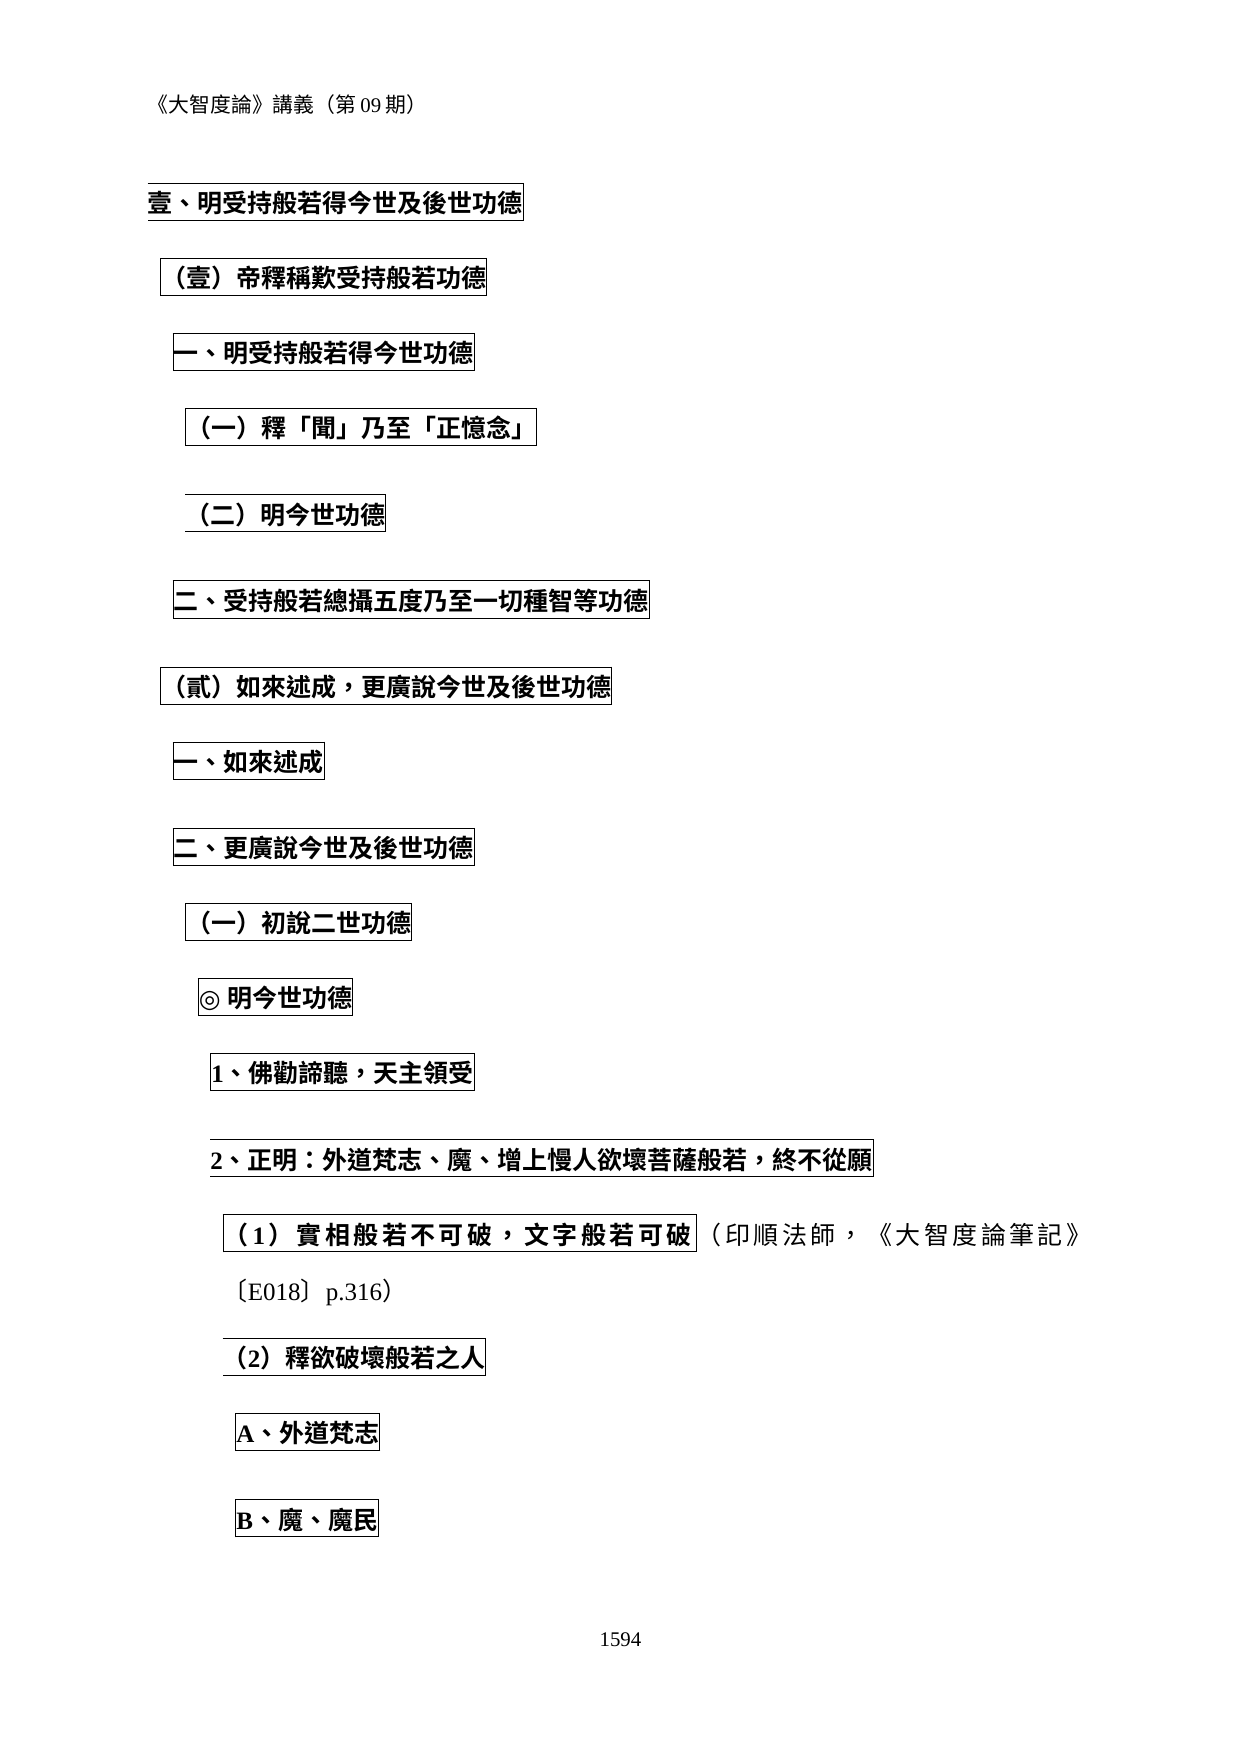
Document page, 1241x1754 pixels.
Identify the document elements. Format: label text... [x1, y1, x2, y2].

text 二、受持般若總攝五度乃至一切種智等功德 [173, 562, 1092, 637]
text B、魔、魔民 [235, 1481, 1092, 1556]
text （一）初說二世功德 [185, 884, 1092, 959]
text ◎ 明今世功德 [198, 959, 1092, 1034]
text 一、如來述成 [173, 723, 1092, 798]
text （貳）如來述成，更廣說今世及後世功德 [160, 648, 1092, 723]
text 壹、明受持般若得今世及後世功德 [148, 164, 1092, 239]
text 一、明受持般若得今世功德 [173, 314, 1092, 389]
text （一）釋「聞」乃至「正憶念」 [185, 389, 1092, 464]
text （壹）帝釋稱歎受持般若功德 [160, 239, 1092, 314]
text （2）釋欲破壞般若之人 [223, 1319, 1092, 1394]
text （二）明今世功德 [185, 476, 1092, 551]
text 1、佛勸諦聽，天主領受 [210, 1034, 1092, 1109]
text A、外道梵志 [235, 1394, 1092, 1469]
text 2、正明：外道梵志、魔、增上慢人欲壞菩薩般若，終不從願 [210, 1121, 1092, 1196]
text 二、更廣說今世及後世功德 [173, 809, 1092, 884]
text （1）實相般若不可破，文字般若可破（印順法師，《大智度論筆記》〔E018〕p.316） [223, 1196, 1092, 1308]
